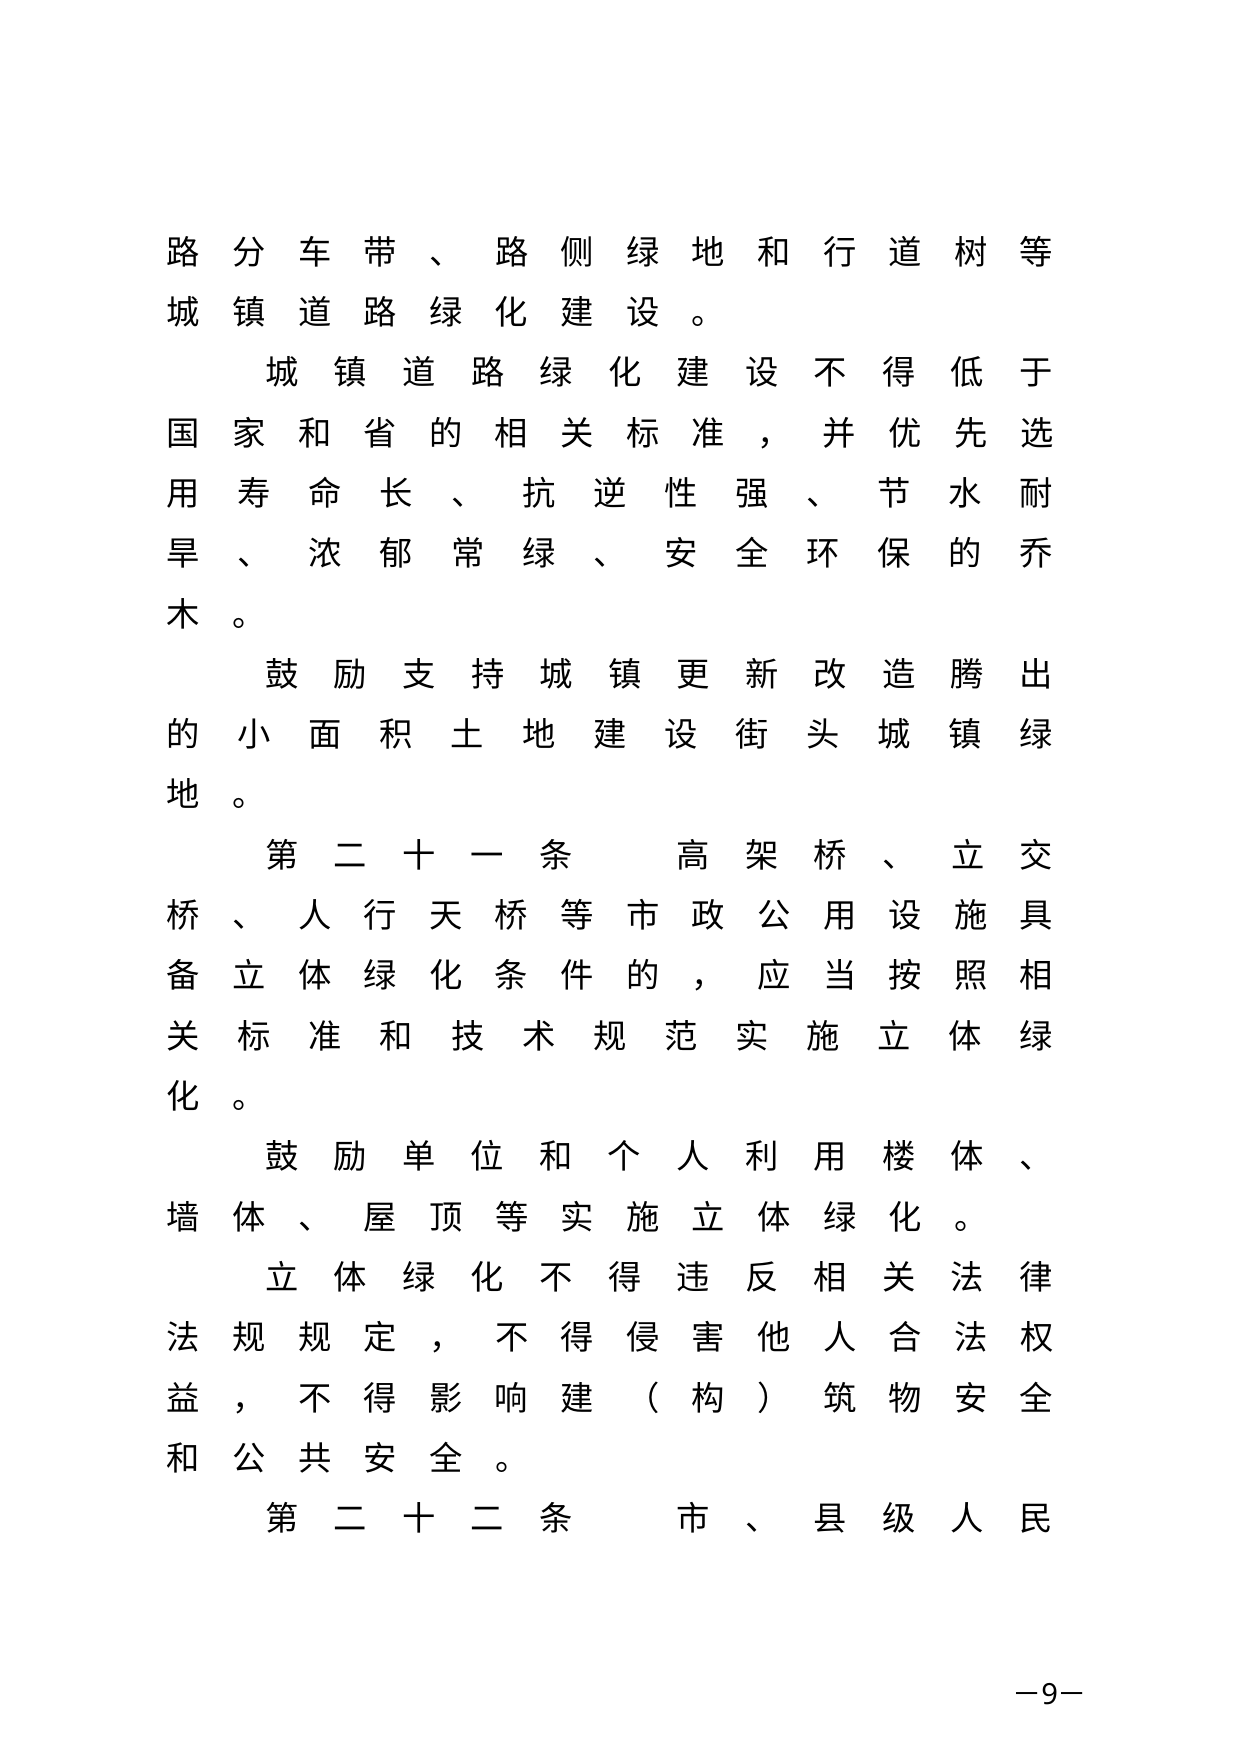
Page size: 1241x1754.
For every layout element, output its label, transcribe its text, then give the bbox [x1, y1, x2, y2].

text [167, 219, 1085, 340]
text 鼓励支持城镇更新改造腾出的小面积土地建设街头城镇绿地。 [167, 642, 1085, 822]
text 立体绿化不得违反相关法律法规规定，不得侵害他人合法权益，不得影响建（构）筑物安全和公共安全。 [167, 1245, 1085, 1486]
text 鼓励单位和个人利用楼体、墙体、屋顶等实施立体绿化。 [167, 1124, 1085, 1245]
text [167, 1486, 1085, 1546]
text 城镇道路绿化建设不得低于国家和省的相关标准，并优先选用寿命长、抗逆性强、节水耐旱、浓郁常绿、安全环保的乔木。 [167, 340, 1085, 642]
text 第二十一条 高架桥、立交桥、人行天桥等市政公用设施具备立体绿化条件的，应当按照相关标准和技术规范实施立体绿化。 [167, 822, 1085, 1124]
